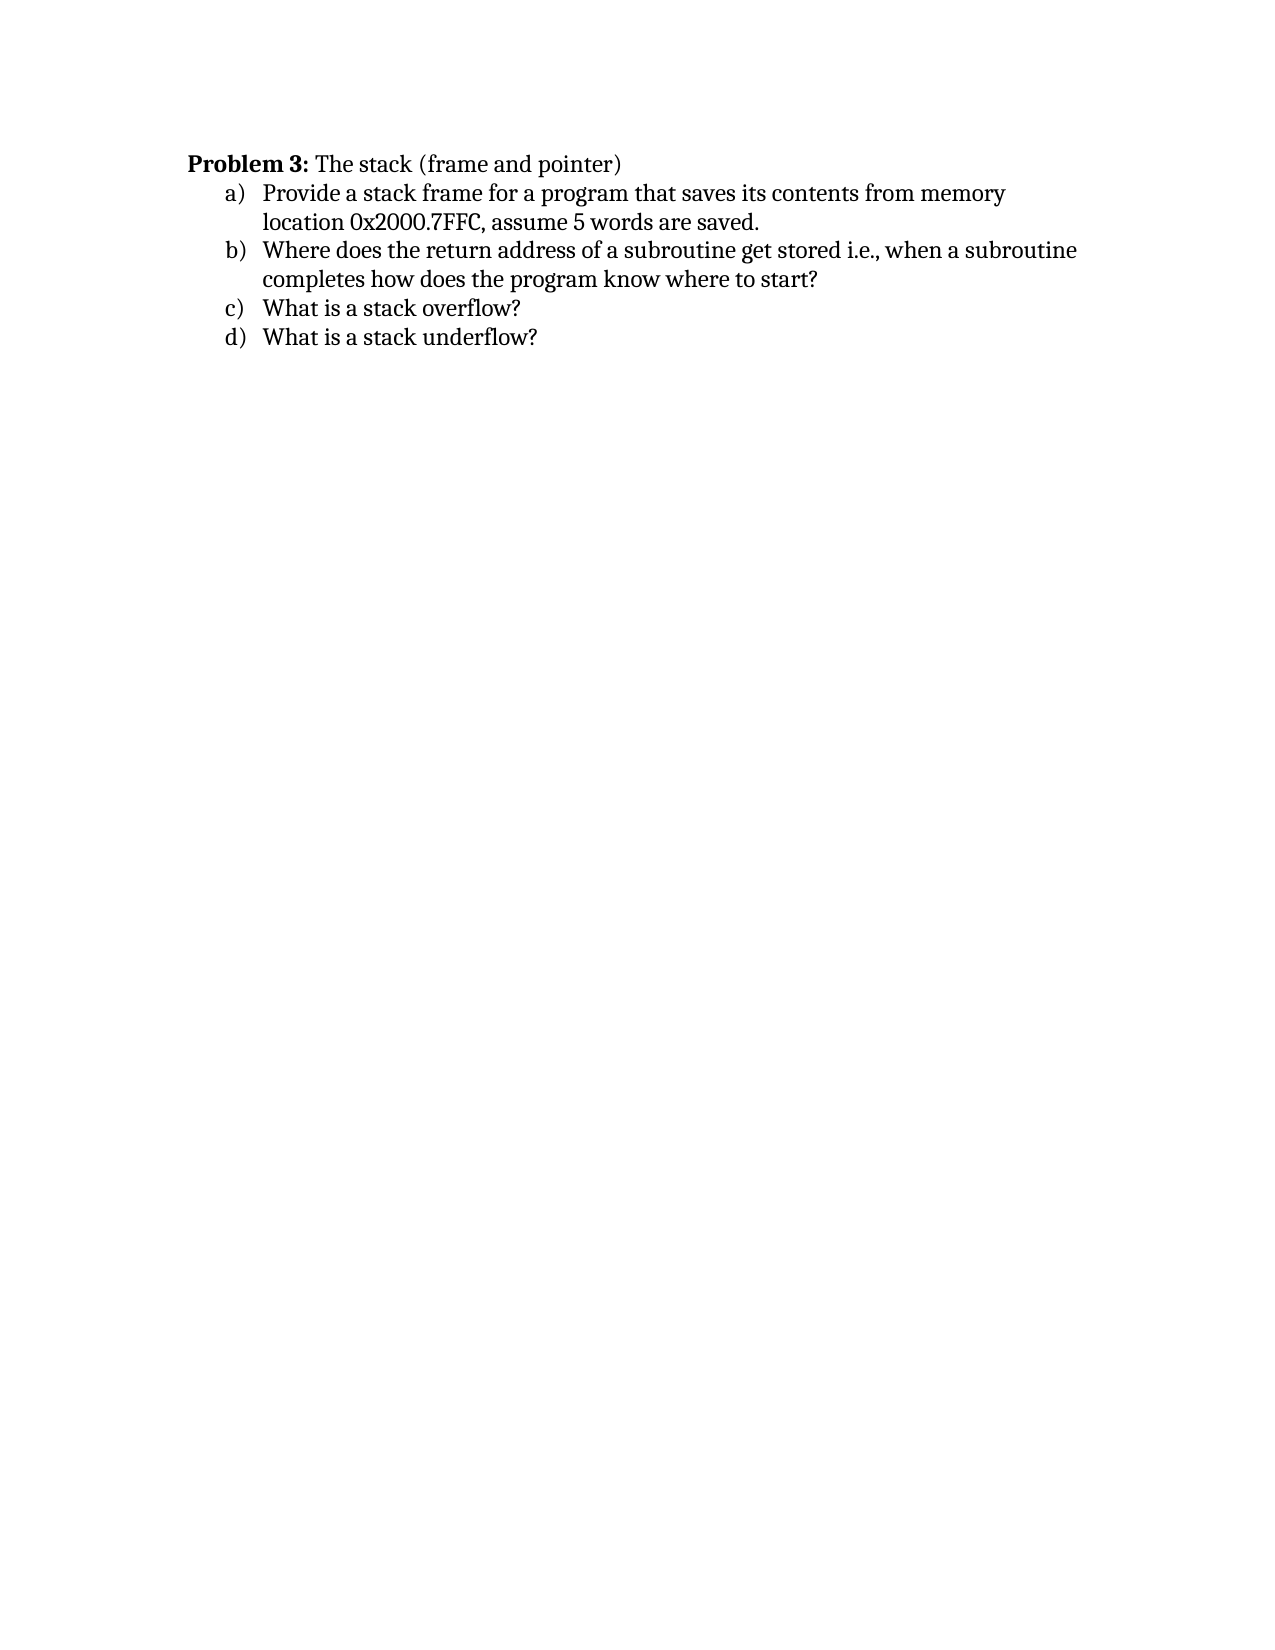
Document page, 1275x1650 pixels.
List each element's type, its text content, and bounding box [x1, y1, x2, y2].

list Provide a stack frame for a program that saves its contents from memory location 0x2000.7FFC, assume 5 words are saved. [225, 179, 1087, 236]
text Problem 3: The stack (frame and pointer) [187, 150, 1087, 179]
list What is a stack overflow? [225, 294, 1087, 322]
list What is a stack underflow? [225, 322, 1087, 351]
list Where does the return address of a subroutine get stored i.e., when a subroutine completes how does the program know where to start? [225, 236, 1087, 294]
